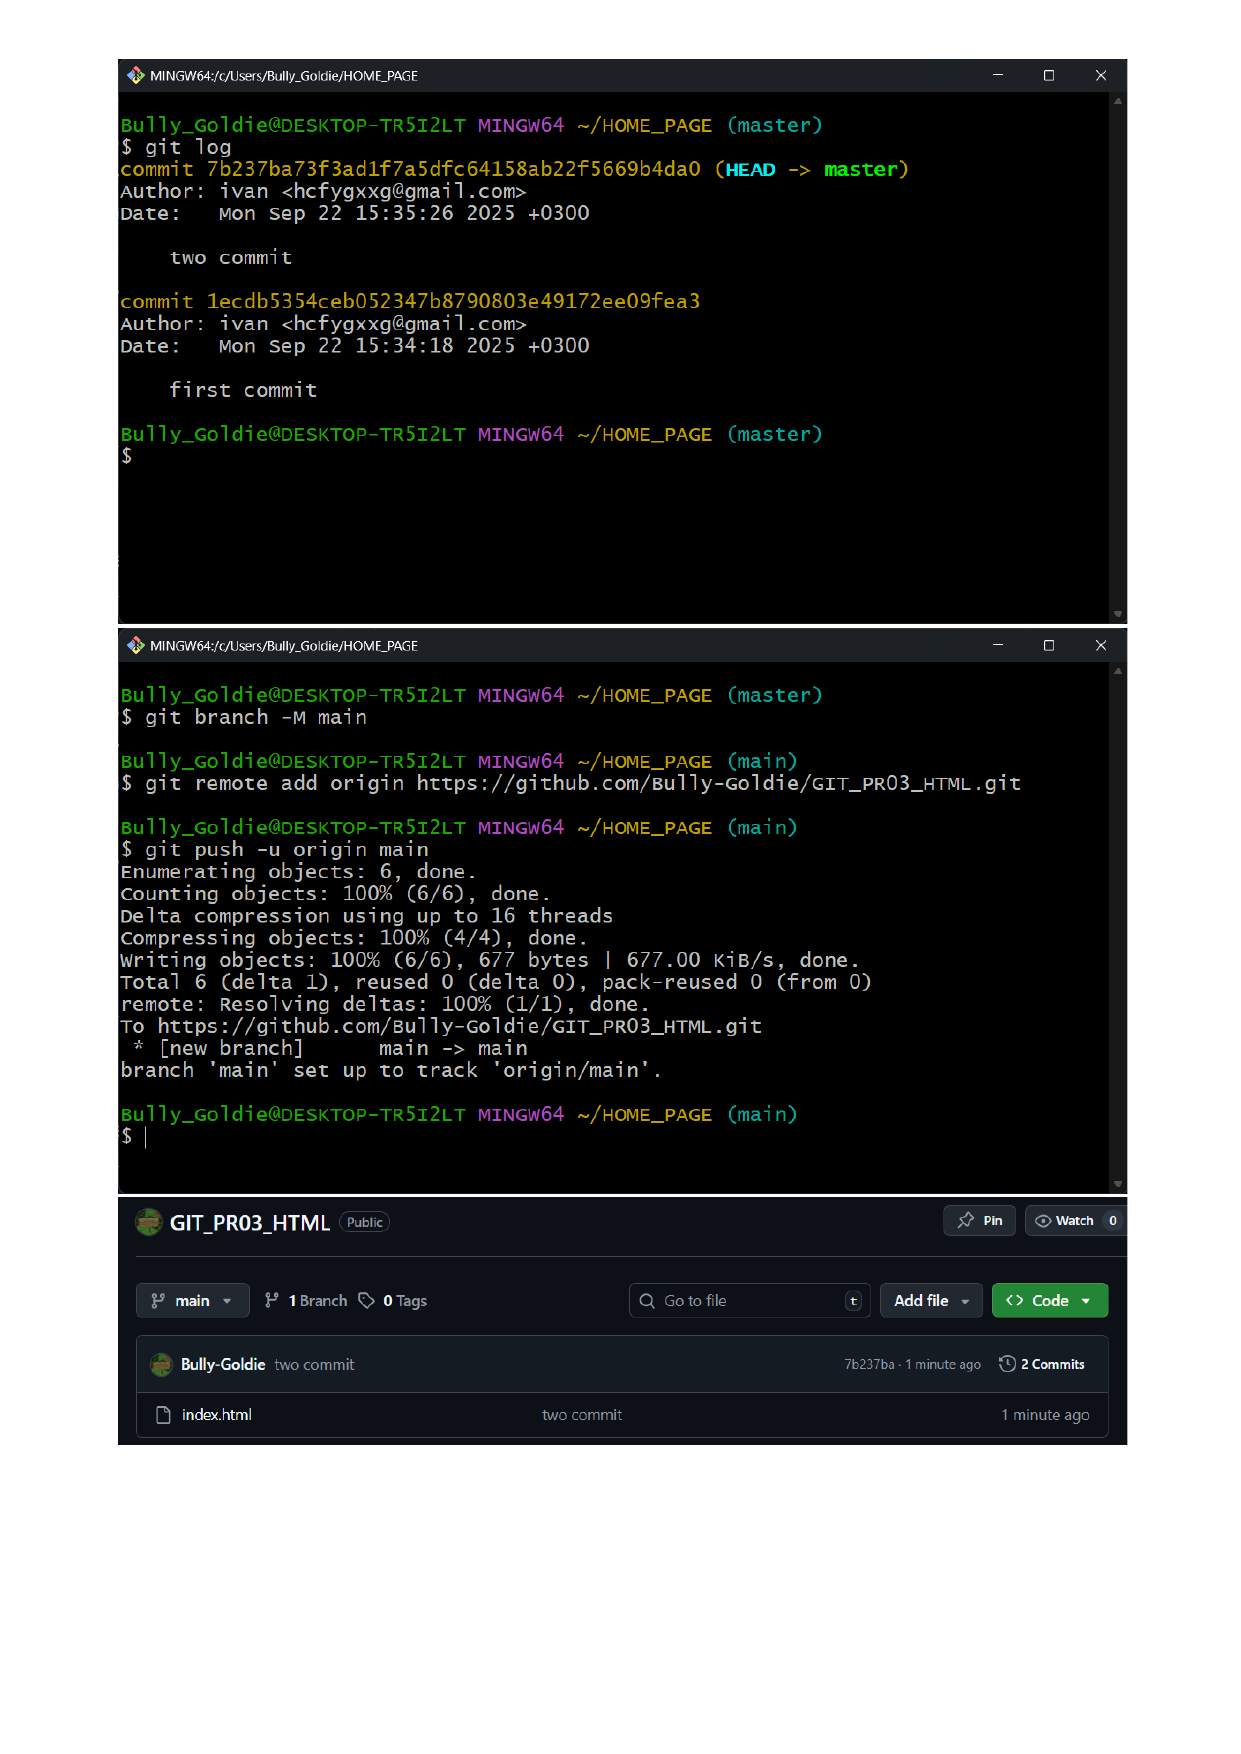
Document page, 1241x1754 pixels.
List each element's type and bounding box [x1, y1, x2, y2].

picture [118, 59, 1128, 624]
picture [118, 628, 1128, 1194]
picture [118, 1197, 1128, 1445]
